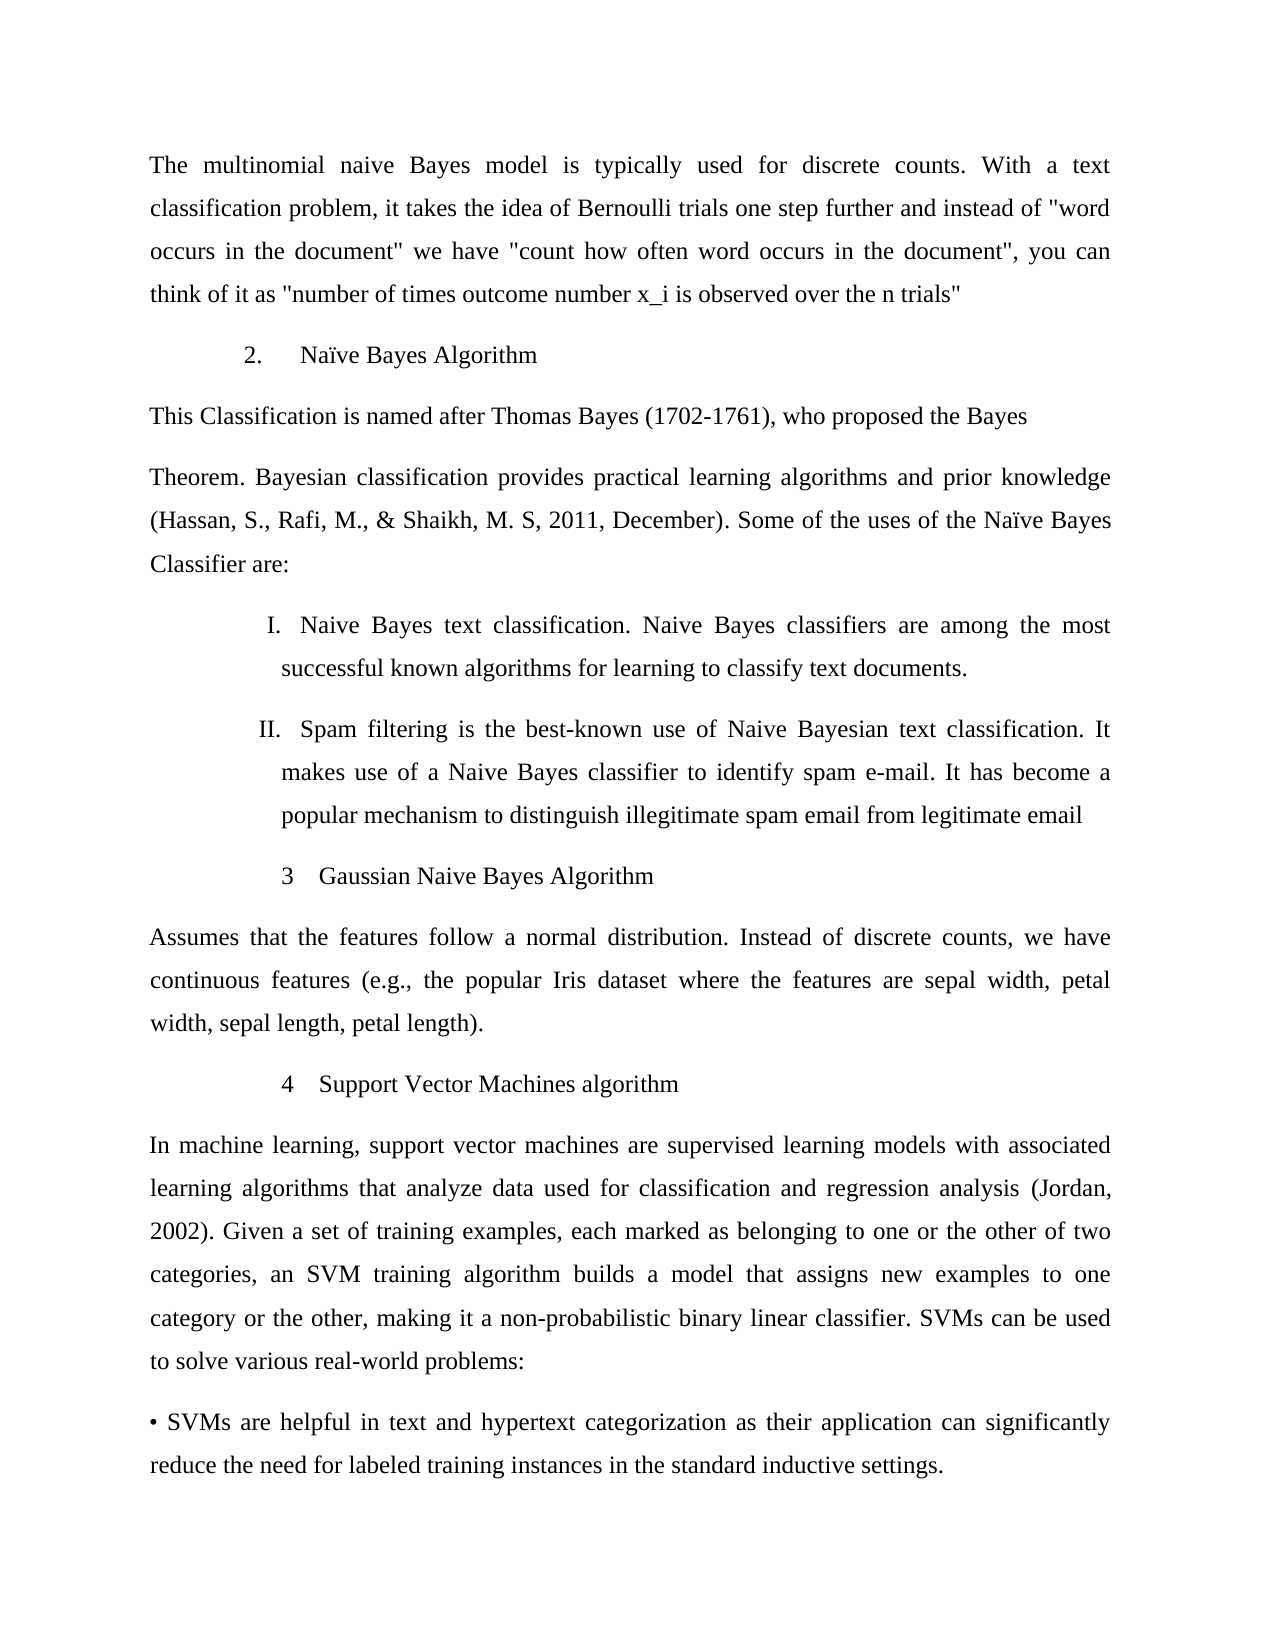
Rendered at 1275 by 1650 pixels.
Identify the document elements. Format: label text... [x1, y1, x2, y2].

text This Classification is named after Thomas Bayes (1702-1761), who proposed the Bayes [149, 401, 1112, 430]
list Spam filtering is the best-known use of Naive Bayesian text classification. It makes use of a Naive Bayes classifier to identify spam e-mail. It has become a popular mechanism to distinguish illegitimate spam email from legitimate email [281, 714, 1112, 829]
text In machine learning, support vector machines are supervised learning models with associated learning algorithms that analyze data used for classification and regression analysis (Jordan, 2002). Given a set of training examples, each marked as belonging to one or the other of two categories, an SVM training algorithm builds a model that assigns new examples to one category or the other, making it a non-probabilistic binary linear classifier. SVMs can be used to solve various real-world problems: [149, 1130, 1112, 1374]
list Naive Bayes text classification. Naive Bayes classifiers are among the most successful known algorithms for learning to classify text documents. [281, 610, 1112, 682]
list Naïve Bayes Algorithm [244, 340, 1112, 369]
text • SVMs are helpful in text and hypertext categorization as their application can significantly reduce the need for labeled training instances in the standard inductive settings. [149, 1407, 1112, 1479]
text Assumes that the features follow a normal distribution. Instead of discrete counts, we have continuous features (e.g., the popular Iris dataset where the features are sepal width, petal width, sepal length, petal length). [149, 922, 1112, 1037]
list Gaussian Naive Bayes Algorithm [281, 861, 1112, 889]
text Theorem. Bayesian classification provides practical learning algorithms and prior knowledge (Hassan, S., Rafi, M., & Shaikh, M. S, 2011, December). Some of the uses of the Naïve Bayes Classifier are: [149, 462, 1112, 577]
list Support Vector Machines algorithm [281, 1069, 1112, 1098]
text The multinomial naive Bayes model is typically used for discrete counts. With a text classification problem, it takes the idea of Bernoulli trials one step further and instead of "word occurs in the document" we have "count how often word occurs in the document", you can think of it as "number of times outcome number x_i is observed over the n trials" [149, 150, 1112, 308]
